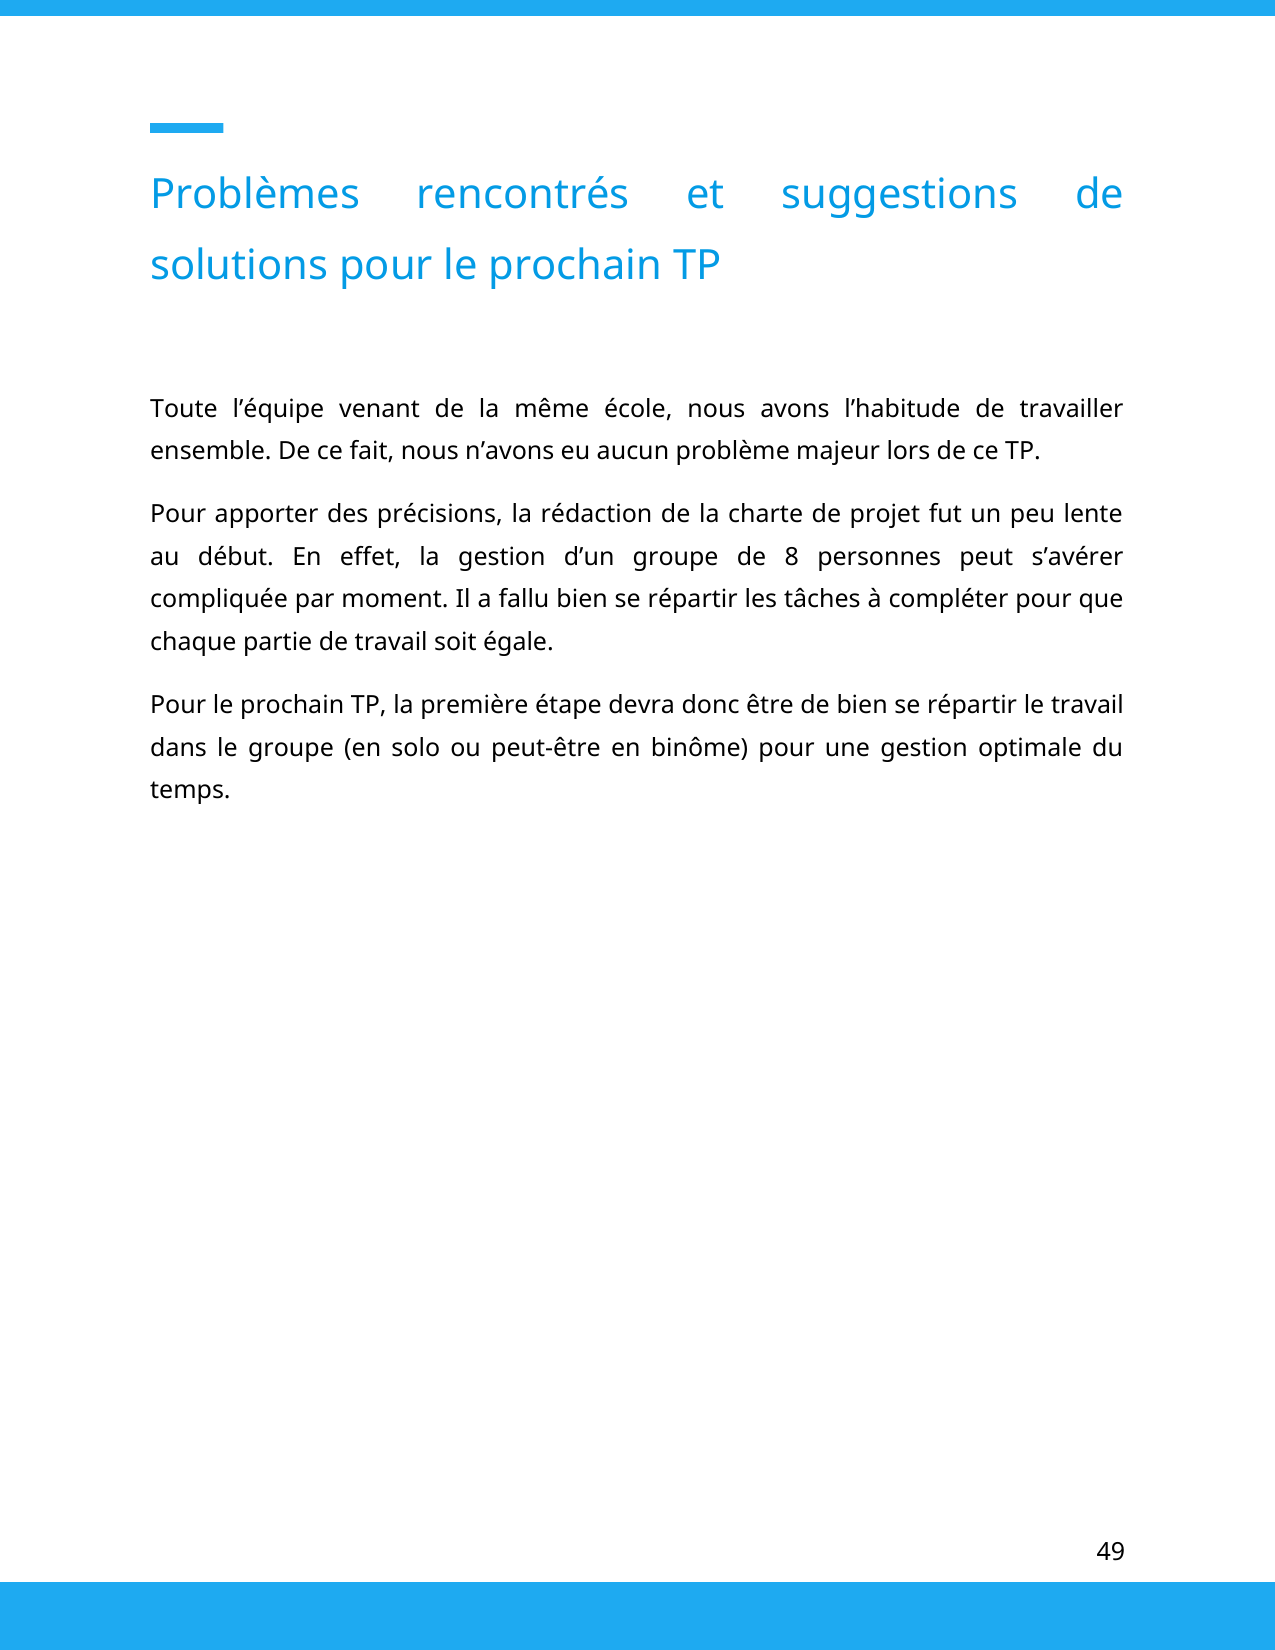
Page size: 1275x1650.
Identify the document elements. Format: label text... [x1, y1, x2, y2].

picture [150, 123, 224, 133]
text Pour apporter des précisions, la rédaction de la charte de projet fut un peu lente au début. En effet, la gestion d’un groupe de 8 personnes peut s’avérer compliquée par moment. Il a fallu bien se répartir les tâches à compléter pour que chaque partie de travail soit égale. [150, 496, 1125, 658]
text Toute l’équipe venant de la même école, nous avons l’habitude de travailler ensemble. De ce fait, nous n’avons eu aucun problème majeur lors de ce TP. [150, 390, 1125, 467]
picture [0, 0, 1275, 16]
picture [0, 1582, 1275, 1650]
subtitle Problèmes rencontrés et suggestions de solutions pour le prochain TP [150, 164, 1125, 292]
text Pour le prochain TP, la première étape devra donc être de bien se répartir le travail dans le groupe (en solo ou peut-être en binôme) pour une gestion optimale du temps. [150, 687, 1125, 806]
